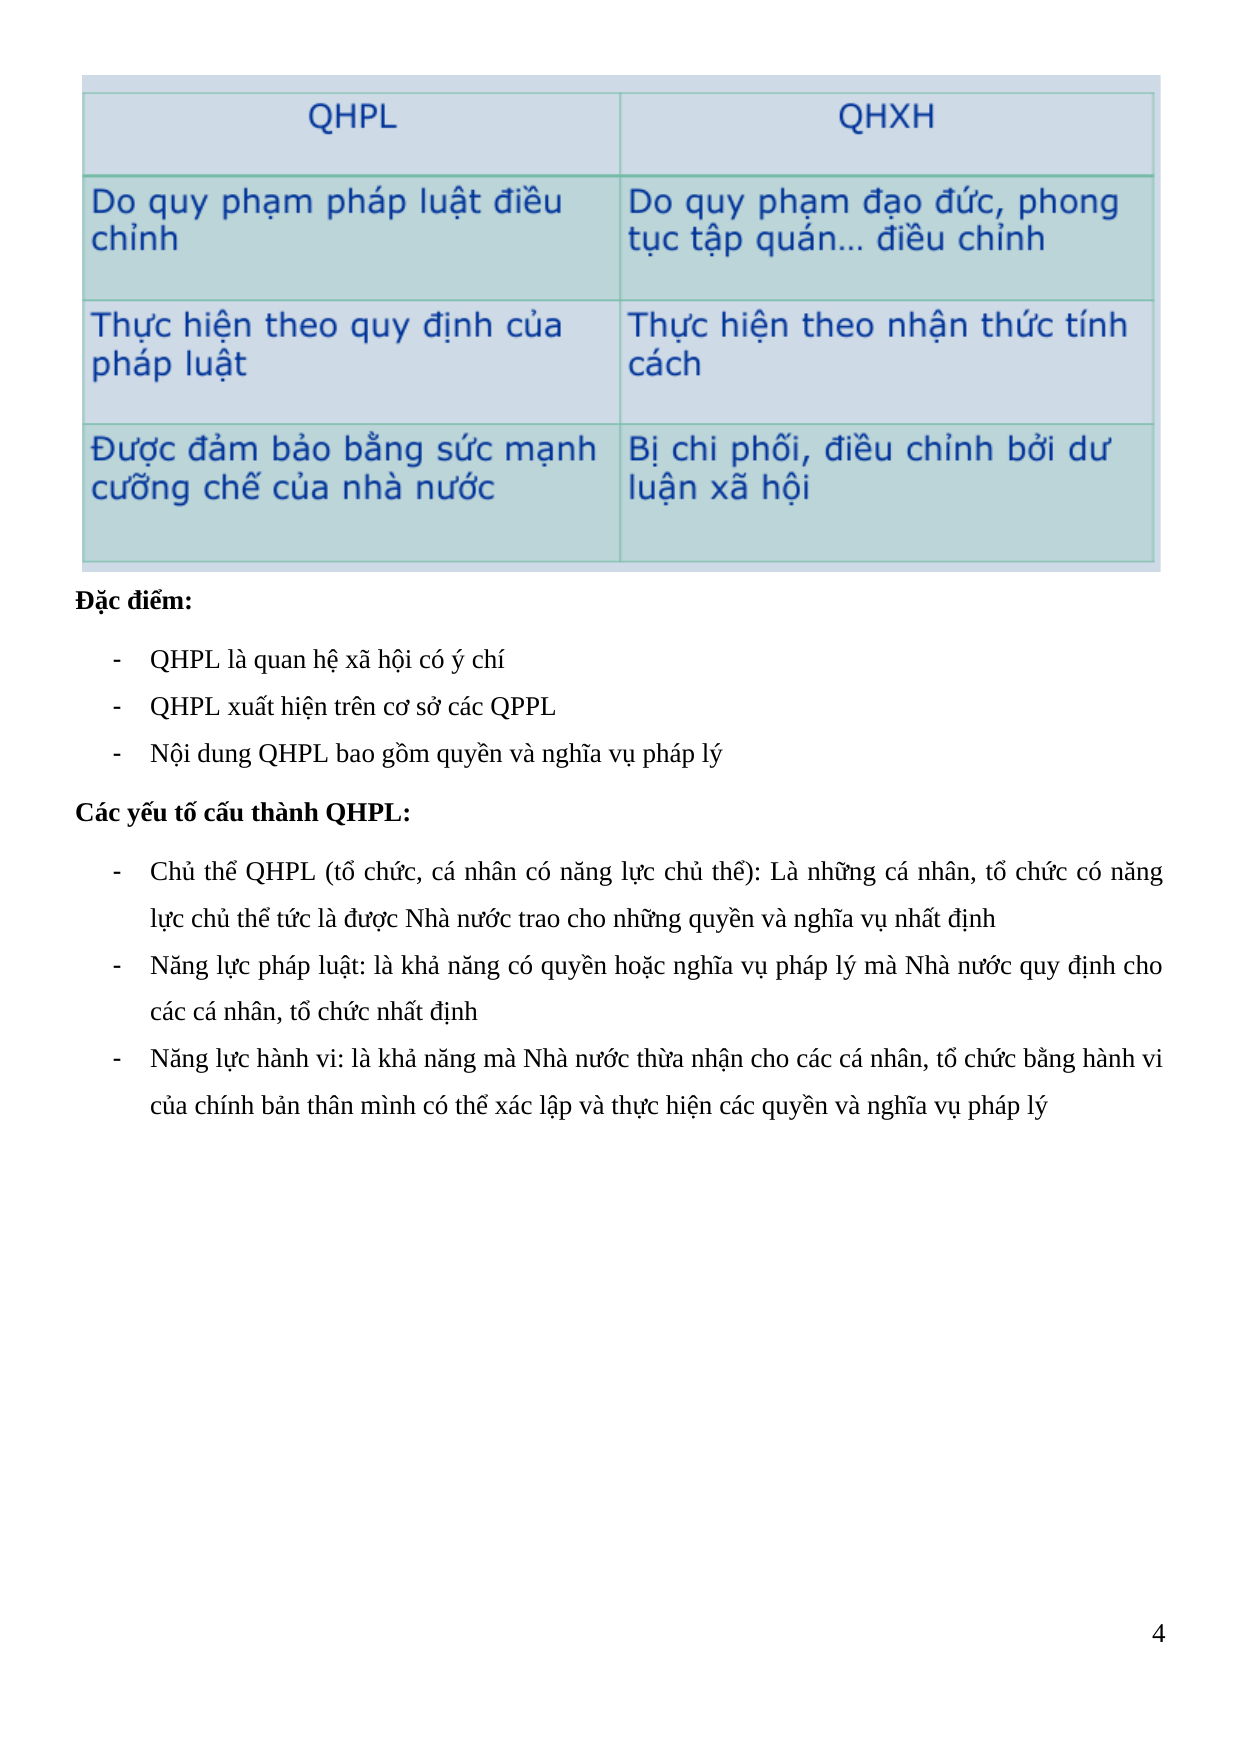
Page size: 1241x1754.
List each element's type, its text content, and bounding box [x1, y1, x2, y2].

list Năng lực hành vi: là khả năng mà Nhà nước thừa nhận cho các cá nhân, tổ chức bằng hành vi của chính bản thân mình có thể xác lập và thực hiện các quyền và nghĩa vụ pháp lý [112, 1042, 1165, 1120]
picture [82, 75, 1161, 572]
list QHPL là quan hệ xã hội có ý chí [112, 643, 1165, 674]
list QHPL xuất hiện trên cơ sở các QPPL [112, 690, 1165, 721]
text Đặc điểm: [75, 584, 1165, 615]
list Năng lực pháp luật: là khả năng có quyền hoặc nghĩa vụ pháp lý mà Nhà nước quy định cho các cá nhân, tổ chức nhất định [112, 949, 1165, 1027]
list Nội dung QHPL bao gồm quyền và nghĩa vụ pháp lý [112, 737, 1165, 768]
text Các yếu tố cấu thành QHPL: [75, 796, 1165, 827]
list Chủ thể QHPL (tổ chức, cá nhân có năng lực chủ thể): Là những cá nhân, tổ chức có năng lực chủ thể tức là được Nhà nước trao cho những quyền và nghĩa vụ nhất định [112, 855, 1165, 933]
